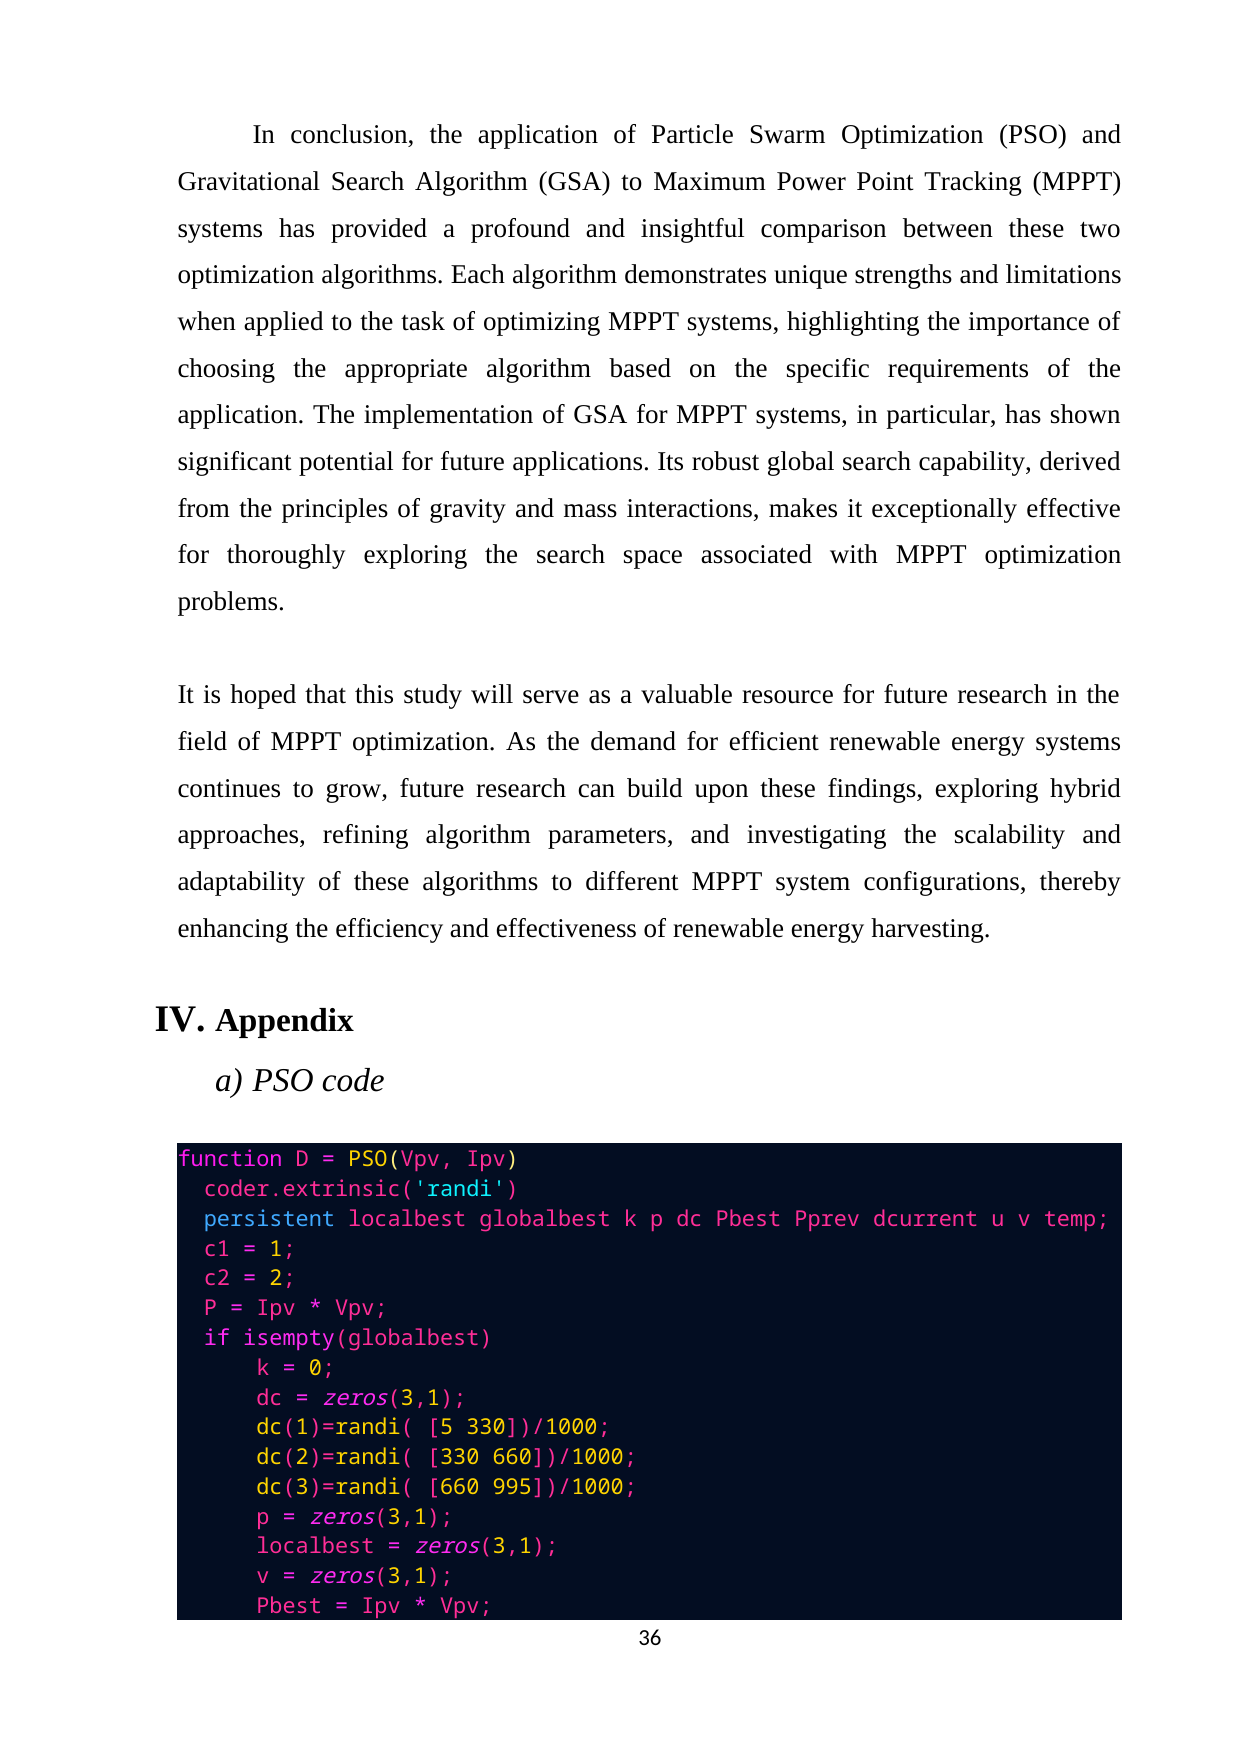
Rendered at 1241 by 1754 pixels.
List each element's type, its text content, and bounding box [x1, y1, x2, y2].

text localbest = zeros(3,1); [177, 1531, 1122, 1560]
text dc(3)=randi( [660 995])/1000; [177, 1471, 1122, 1501]
text c2 = 2; [177, 1262, 1122, 1292]
text k = 0; [177, 1352, 1122, 1382]
text P = Ipv * Vpv; [177, 1292, 1122, 1322]
text v = zeros(3,1); [177, 1560, 1122, 1590]
text persistent localbest globalbest k p dc Pbest Pprev dcurrent u v temp; [177, 1203, 1122, 1233]
text dc(1)=randi( [5 330])/1000; [177, 1411, 1122, 1441]
list Appendix [205, 996, 1122, 1039]
list PSO code [215, 1061, 1122, 1099]
text c1 = 1; [177, 1233, 1122, 1262]
text Pbest = Ipv * Vpv; [177, 1590, 1122, 1620]
text dc(2)=randi( [330 660])/1000; [177, 1441, 1122, 1471]
text if isempty(globalbest) [177, 1322, 1122, 1352]
text dc = zeros(3,1); [177, 1382, 1122, 1411]
text coder.extrinsic('randi') [177, 1173, 1122, 1203]
text p = zeros(3,1); [177, 1501, 1122, 1531]
text In conclusion, the application of Particle Swarm Optimization (PSO) and Gravitational Search Algorithm (GSA) to Maximum Power Point Tracking (MPPT) systems has provided a profound and insightful comparison between these two optimization algorithms. Each algorithm demonstrates unique strengths and limitations when applied to the task of optimizing MPPT systems, highlighting the importance of choosing the appropriate algorithm based on the specific requirements of the application. The implementation of GSA for MPPT systems, in particular, has shown significant potential for future applications. Its robust global search capability, derived from the principles of gravity and mass interactions, makes it exceptionally effective for thoroughly exploring the search space associated with MPPT optimization problems. [177, 118, 1122, 616]
text It is hoped that this study will serve as a valuable resource for future research in the field of MPPT optimization. As the demand for efficient renewable energy systems continues to grow, future research can build upon these findings, exploring hybrid approaches, refining algorithm parameters, and investigating the scalability and adaptability of these algorithms to different MPPT system configurations, thereby enhancing the efficiency and effectiveness of renewable energy harvesting. [177, 678, 1122, 943]
text function D = PSO(Vpv, Ipv) [177, 1143, 1122, 1173]
